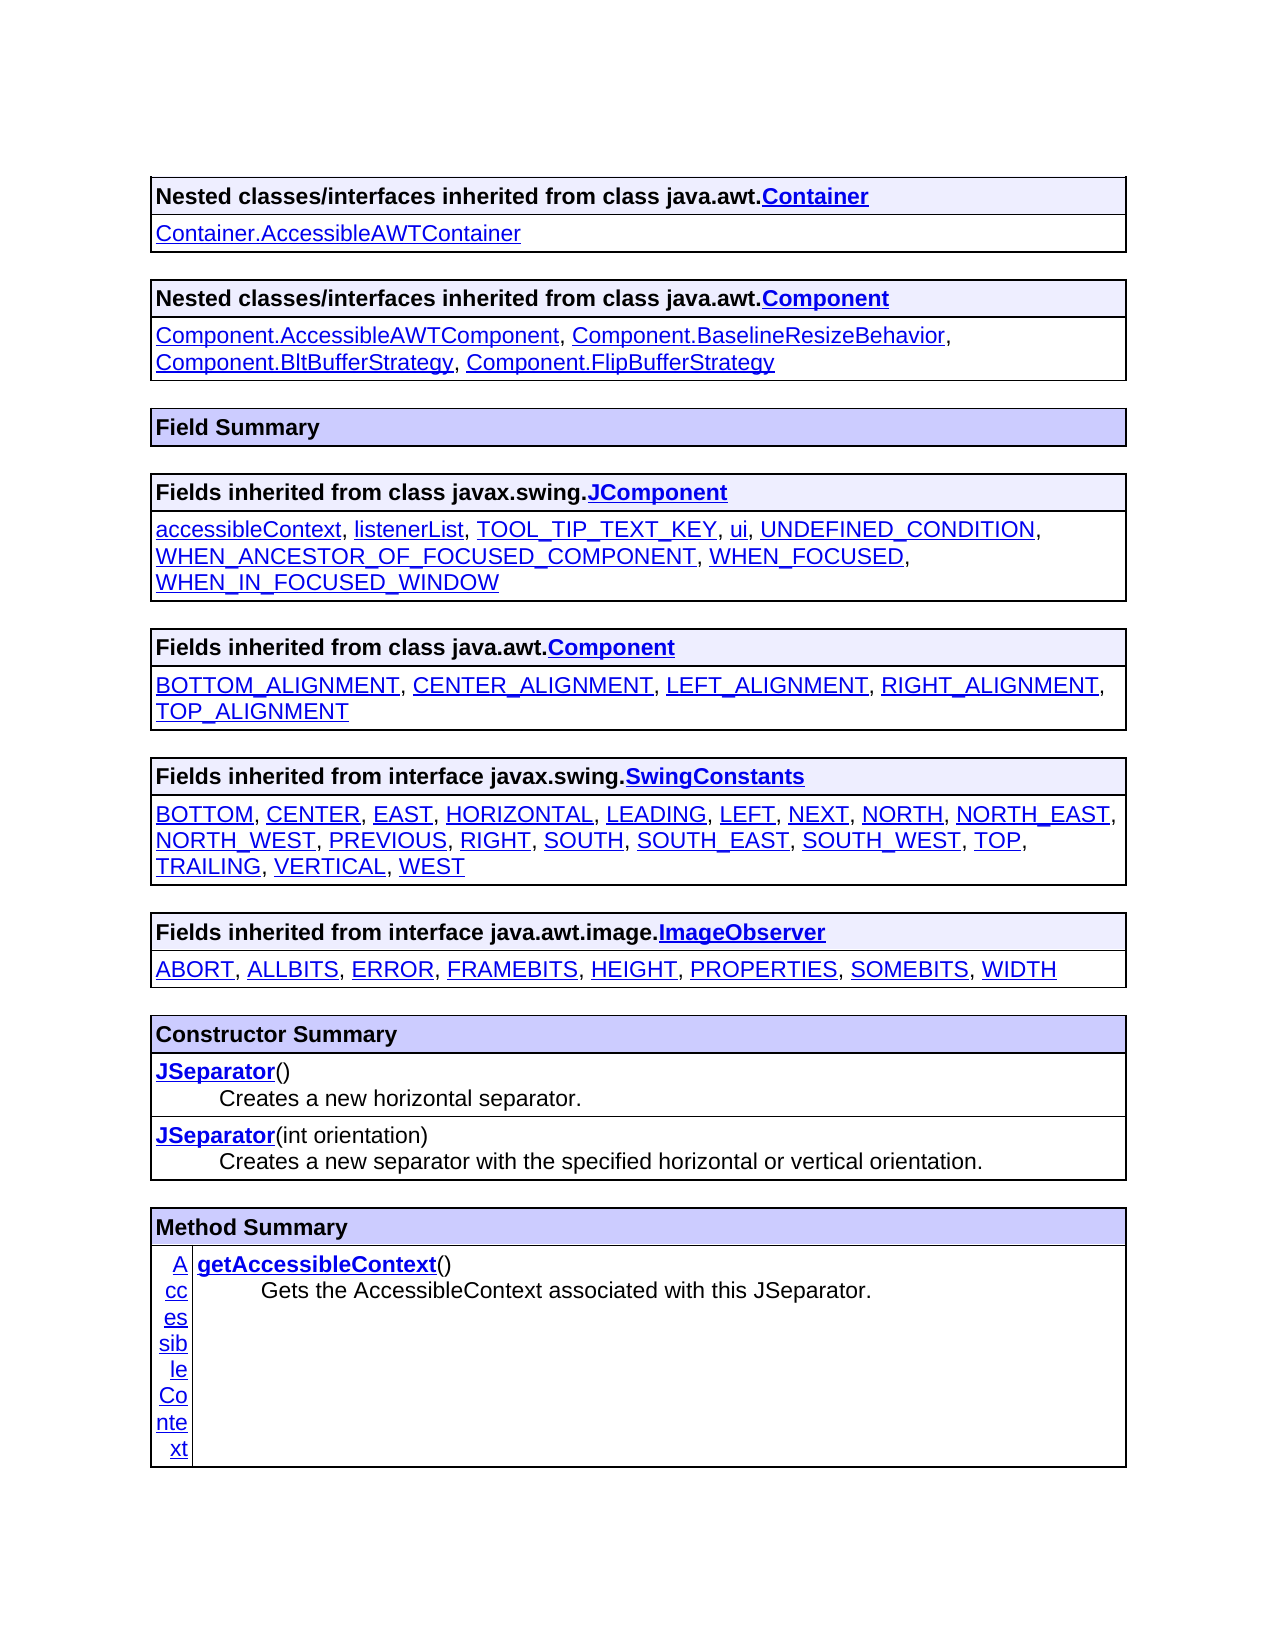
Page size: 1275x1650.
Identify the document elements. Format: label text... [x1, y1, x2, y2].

table_header Field Summary [152, 409, 1125, 445]
table_header Method Summary [152, 1209, 1125, 1244]
table_cell BOTTOM_ALIGNMENT, CENTER_ALIGNMENT, LEFT_ALIGNMENT, RIGHT_ALIGNMENT, TOP_ALIGNMENT [152, 667, 1125, 729]
table_cell Container.AccessibleAWTContainer [152, 215, 1125, 251]
table_header Fields inherited from class java.awt.Component [152, 630, 1125, 665]
table_header Fields inherited from interface java.awt.image.ImageObserver [152, 914, 1125, 949]
table_header Fields inherited from class javax.swing.JComponent [152, 475, 1125, 510]
table_cell accessibleContext, listenerList, TOOL_TIP_TEXT_KEY, ui, UNDEFINED_CONDITION, WHEN_ANCESTOR_OF_FOCUSED_COMPONENT, WHEN_FOCUSED, WHEN_IN_FOCUSED_WINDOW [152, 512, 1125, 600]
table_header Constructor Summary [152, 1016, 1125, 1052]
table_cell ABORT, ALLBITS, ERROR, FRAMEBITS, HEIGHT, PROPERTIES, SOMEBITS, WIDTH [152, 951, 1125, 987]
table_cell JSeparator() Creates a new horizontal separator. [152, 1054, 1125, 1116]
table_header Nested classes/interfaces inherited from class java.awt.Container [152, 178, 1125, 214]
table_cell AccessibleContext [152, 1246, 192, 1466]
table_cell getAccessibleContext() Gets the AccessibleContext associated with this JSeparator. [193, 1246, 1125, 1466]
table_cell BOTTOM, CENTER, EAST, HORIZONTAL, LEADING, LEFT, NEXT, NORTH, NORTH_EAST, NORTH_WEST, PREVIOUS, RIGHT, SOUTH, SOUTH_EAST, SOUTH_WEST, TOP, TRAILING, VERTICAL, WEST [152, 796, 1125, 884]
table_header Fields inherited from interface javax.swing.SwingConstants [152, 759, 1125, 794]
table_cell Component.AccessibleAWTComponent, Component.BaselineResizeBehavior, Component.BltBufferStrategy, Component.FlipBufferStrategy [152, 318, 1125, 380]
table_header Nested classes/interfaces inherited from class java.awt.Component [152, 281, 1125, 316]
table_cell JSeparator(int orientation) Creates a new separator with the specified horizontal or vertical orientation. [152, 1117, 1125, 1179]
